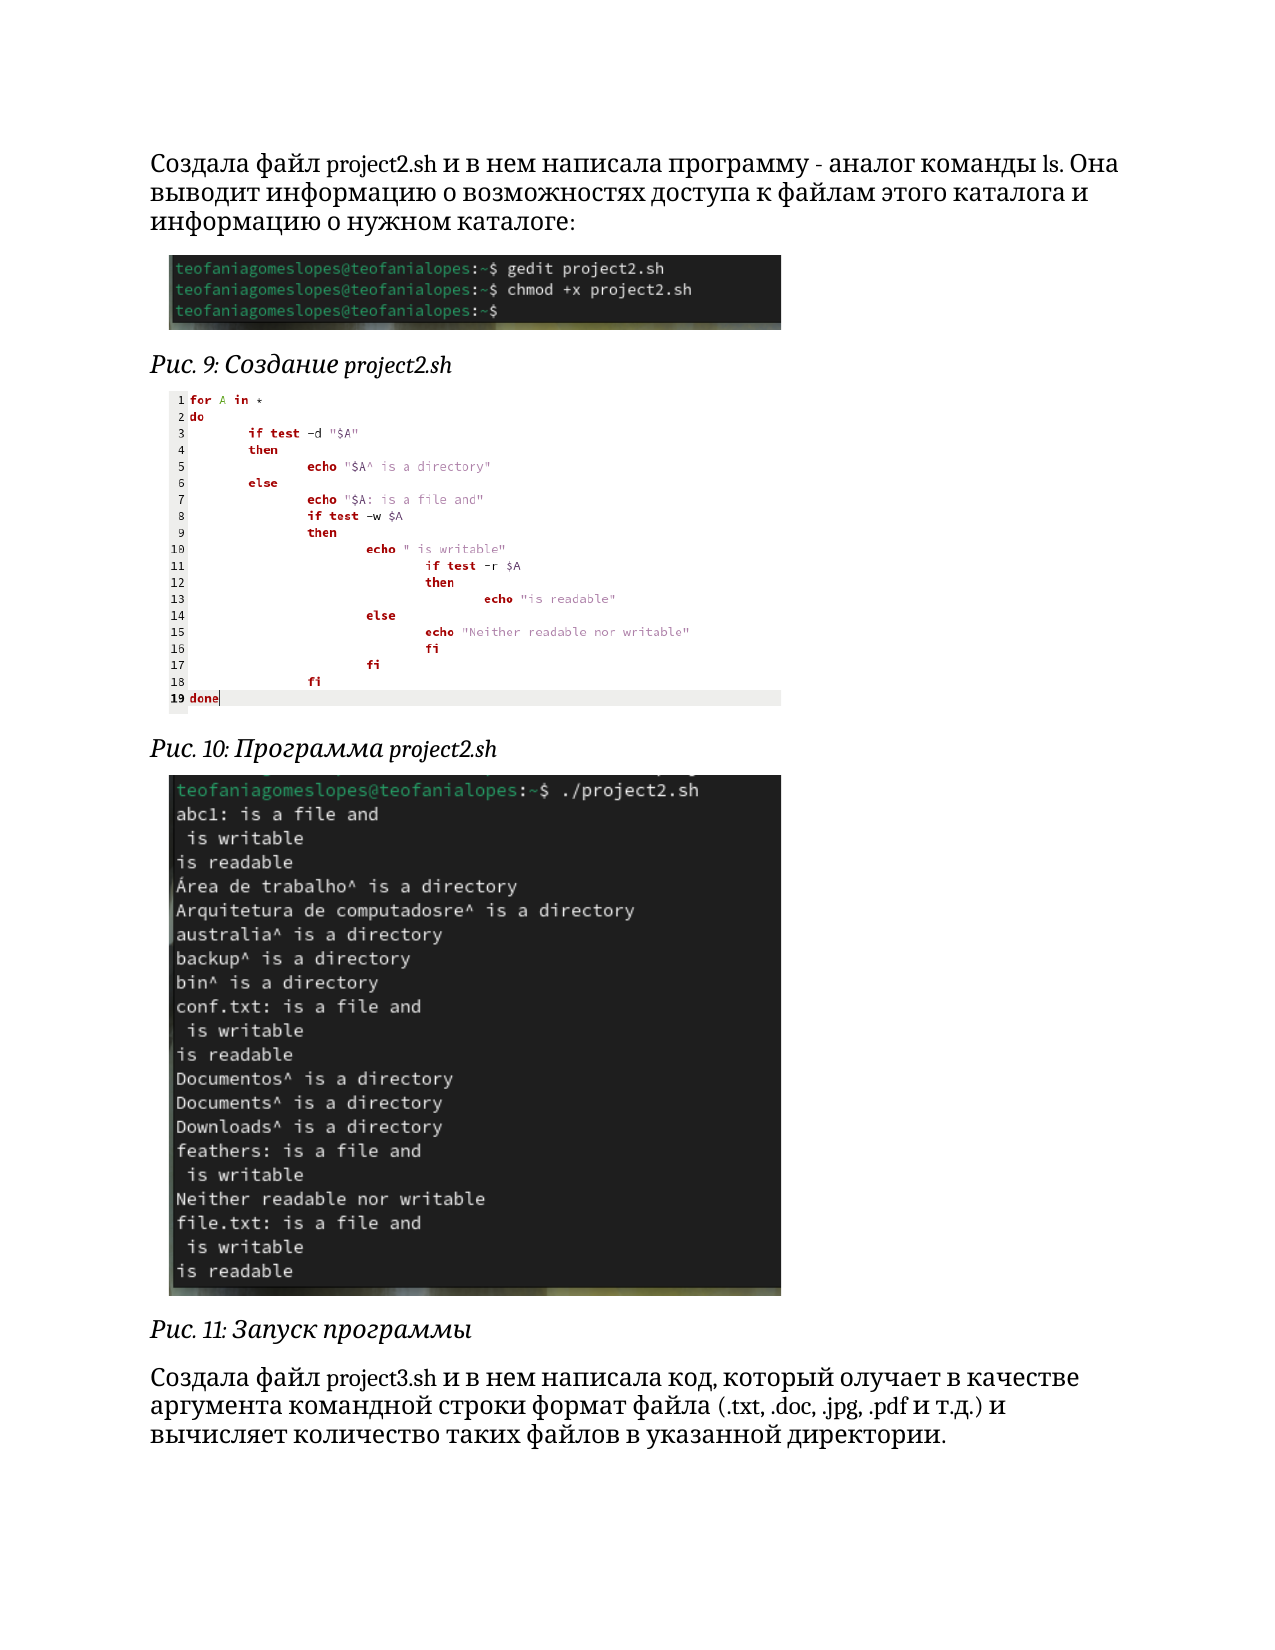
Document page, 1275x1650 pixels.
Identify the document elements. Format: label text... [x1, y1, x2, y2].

text Рис. 9: Создание project2.sh [150, 351, 1125, 379]
picture [168, 255, 782, 330]
picture [168, 391, 782, 714]
picture [168, 775, 782, 1296]
text Создала файл project3.sh и в нем написала код, который олучает в качестве аргумента командной строки формат файла (.txt, .doc, .jpg, .pdf и т.д.) и вычисляет количество таких файлов в указанной директории. [150, 1363, 1125, 1450]
text Создала файл project2.sh и в нем написала программу - аналог команды ls. Она выводит информацию о возможностях доступа к файлам этого каталога и информацию о нужном каталоге: [150, 150, 1125, 236]
text Рис. 10: Программа project2.sh [150, 734, 1125, 763]
text Рис. 11: Запуск программы [150, 1316, 1125, 1345]
